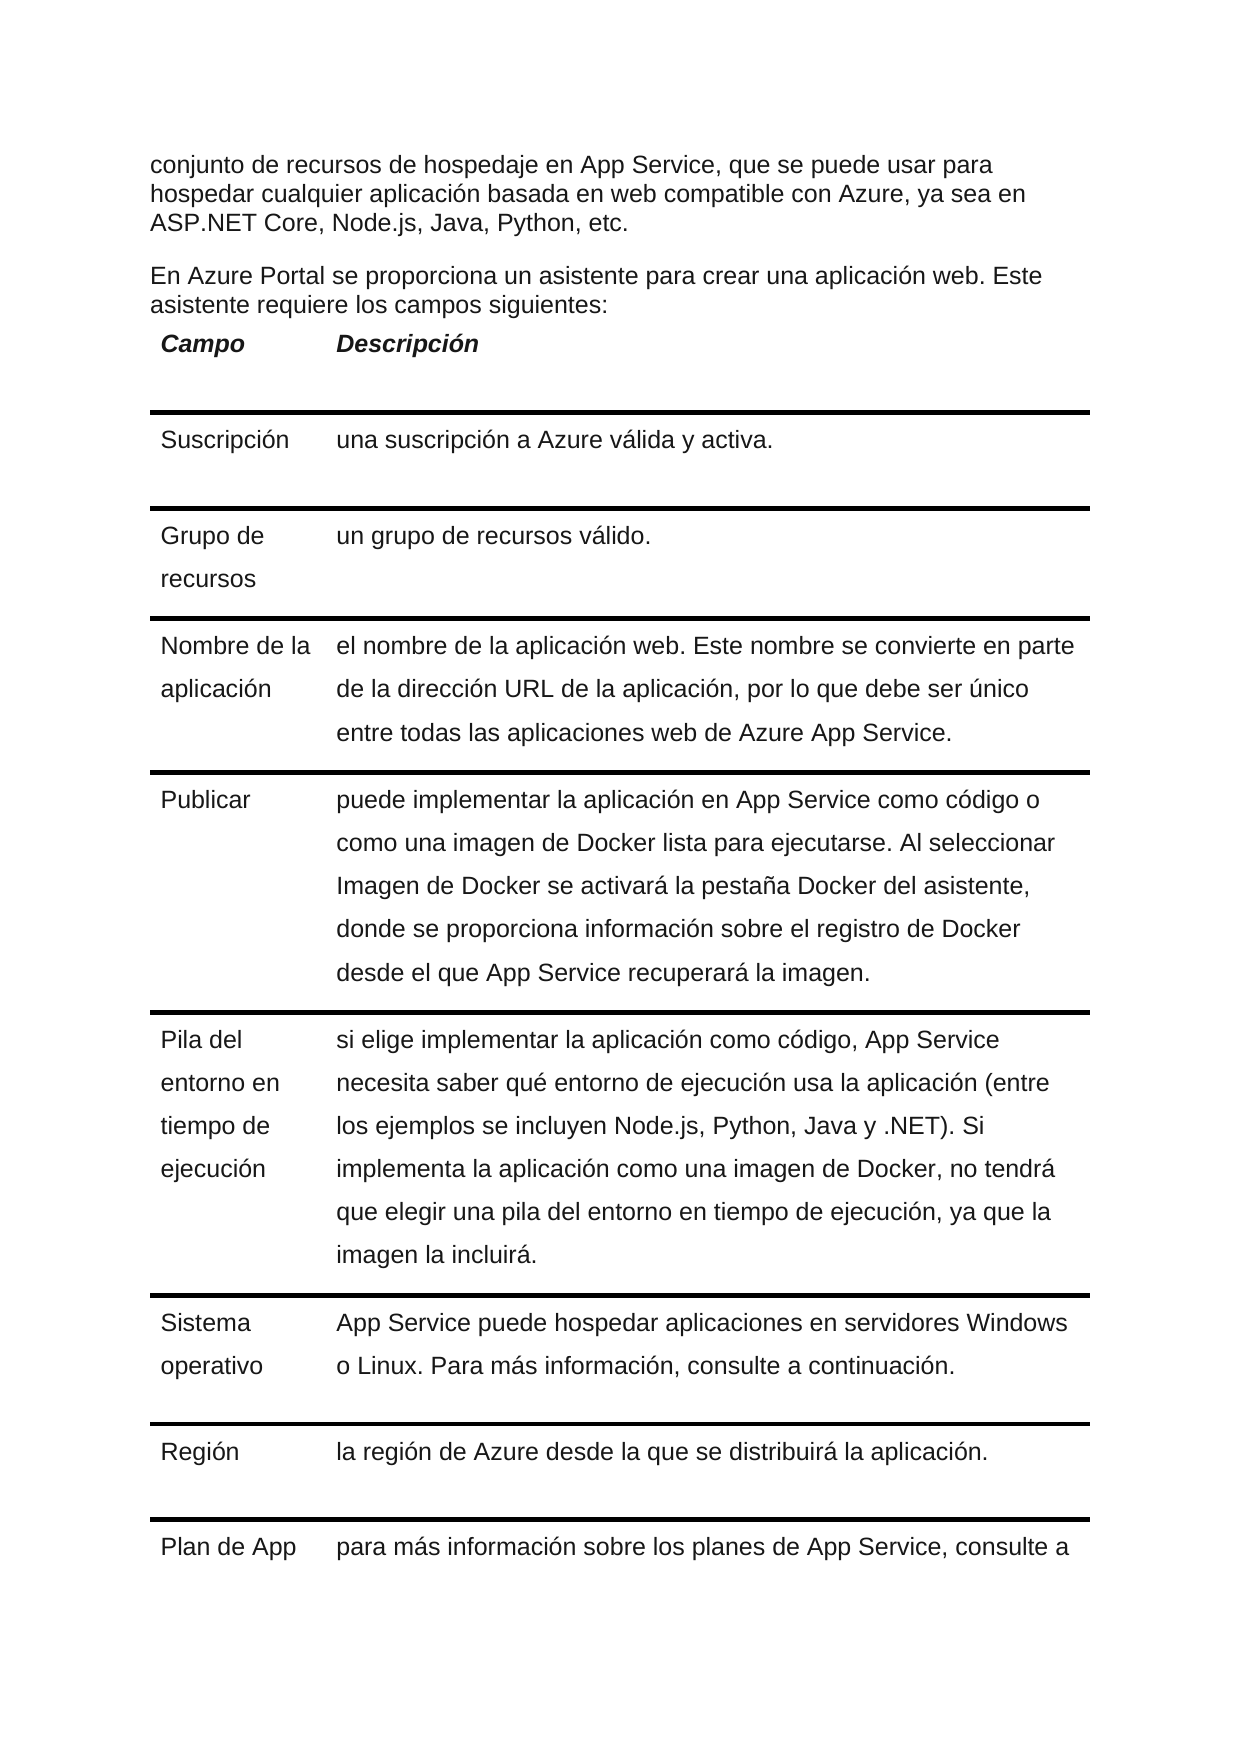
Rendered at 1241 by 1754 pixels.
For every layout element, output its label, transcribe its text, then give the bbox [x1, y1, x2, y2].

table_cell Nombre de la aplicación [150, 621, 326, 770]
text En Azure Portal se proporciona un asistente para crear una aplicación web. Este asistente requiere los campos siguientes: [150, 261, 1090, 319]
table_cell Grupo de recursos [150, 511, 326, 616]
table_cell Plan de App Service [150, 1522, 326, 1604]
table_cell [326, 1522, 1090, 1604]
table_cell el nombre de la aplicación web. Este nombre se convierte en parte de la dirección URL de la aplicación, por lo que debe ser único entre todas las aplicaciones web de Azure App Service. [326, 621, 1090, 770]
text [150, 150, 1090, 236]
table_cell Publicar [150, 775, 326, 1010]
table_cell un grupo de recursos válido. [326, 511, 1090, 616]
table_cell Pila del entorno en tiempo de ejecución [150, 1015, 326, 1293]
table_cell puede implementar la aplicación en App Service como código o como una imagen de Docker lista para ejecutarse. Al seleccionar Imagen de Docker se activará la pestaña Docker del asistente, donde se proporciona información sobre el registro de Docker desde el que App Service recuperará la imagen. [326, 775, 1090, 1010]
table_cell la región de Azure desde la que se distribuirá la aplicación. [326, 1426, 1090, 1517]
table_cell Suscripción [150, 415, 326, 506]
table_header Descripción [326, 319, 1090, 410]
table_cell Región [150, 1426, 326, 1517]
table_header Campo [150, 319, 326, 410]
table_cell una suscripción a Azure válida y activa. [326, 415, 1090, 506]
table_cell si elige implementar la aplicación como código, App Service necesita saber qué entorno de ejecución usa la aplicación (entre los ejemplos se incluyen Node.js, Python, Java y .NET). Si implementa la aplicación como una imagen de Docker, no tendrá que elegir una pila del entorno en tiempo de ejecución, ya que la imagen la incluirá. [326, 1015, 1090, 1293]
table_cell App Service puede hospedar aplicaciones en servidores Windows o Linux. Para más información, consulte a continuación. [326, 1298, 1090, 1421]
table_cell Sistema operativo [150, 1298, 326, 1421]
